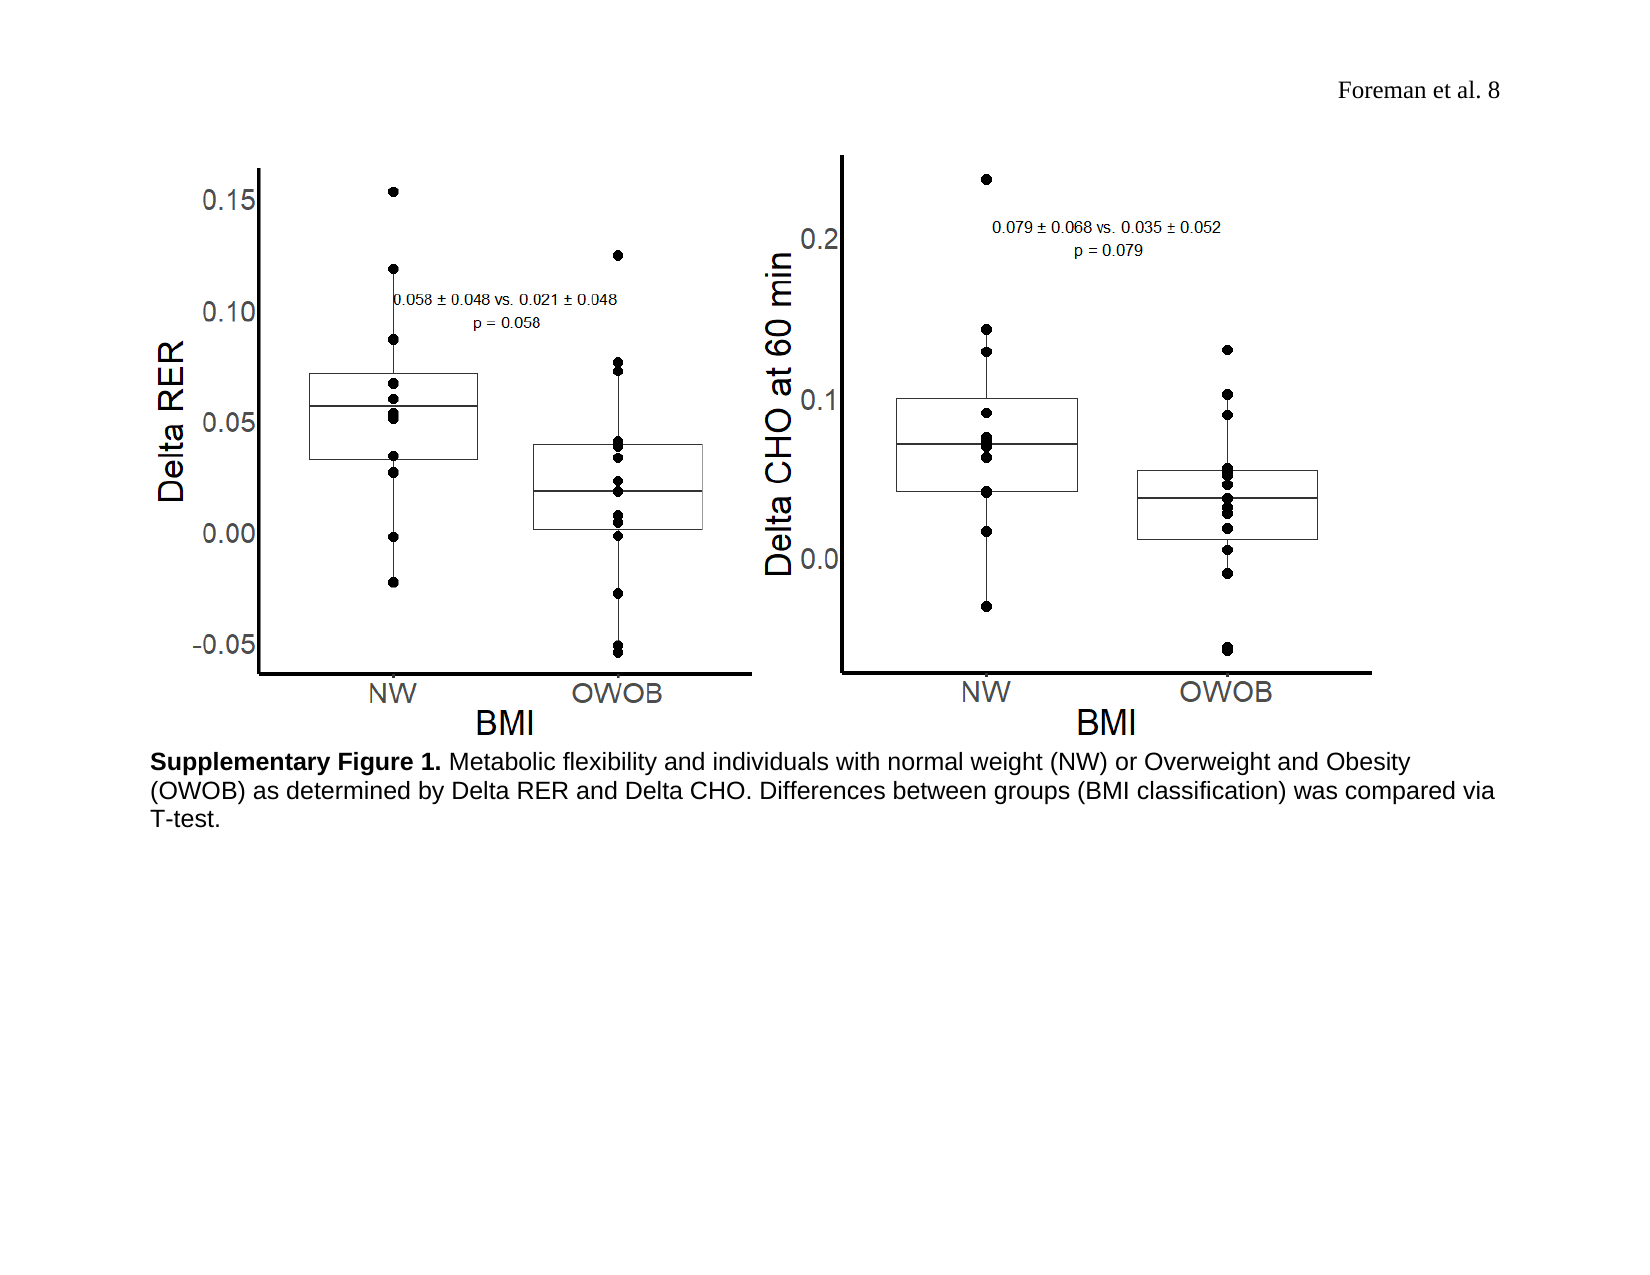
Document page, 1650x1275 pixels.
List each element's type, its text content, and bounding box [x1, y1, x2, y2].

text Supplementary Figure 1. Metabolic flexibility and individuals with normal weight (NW) or Overweight and Obesity (OWOB) as determined by Delta RER and Delta CHO. Differences between groups (BMI classification) was compared via T-test. [150, 747, 1500, 833]
picture [150, 150, 1378, 747]
